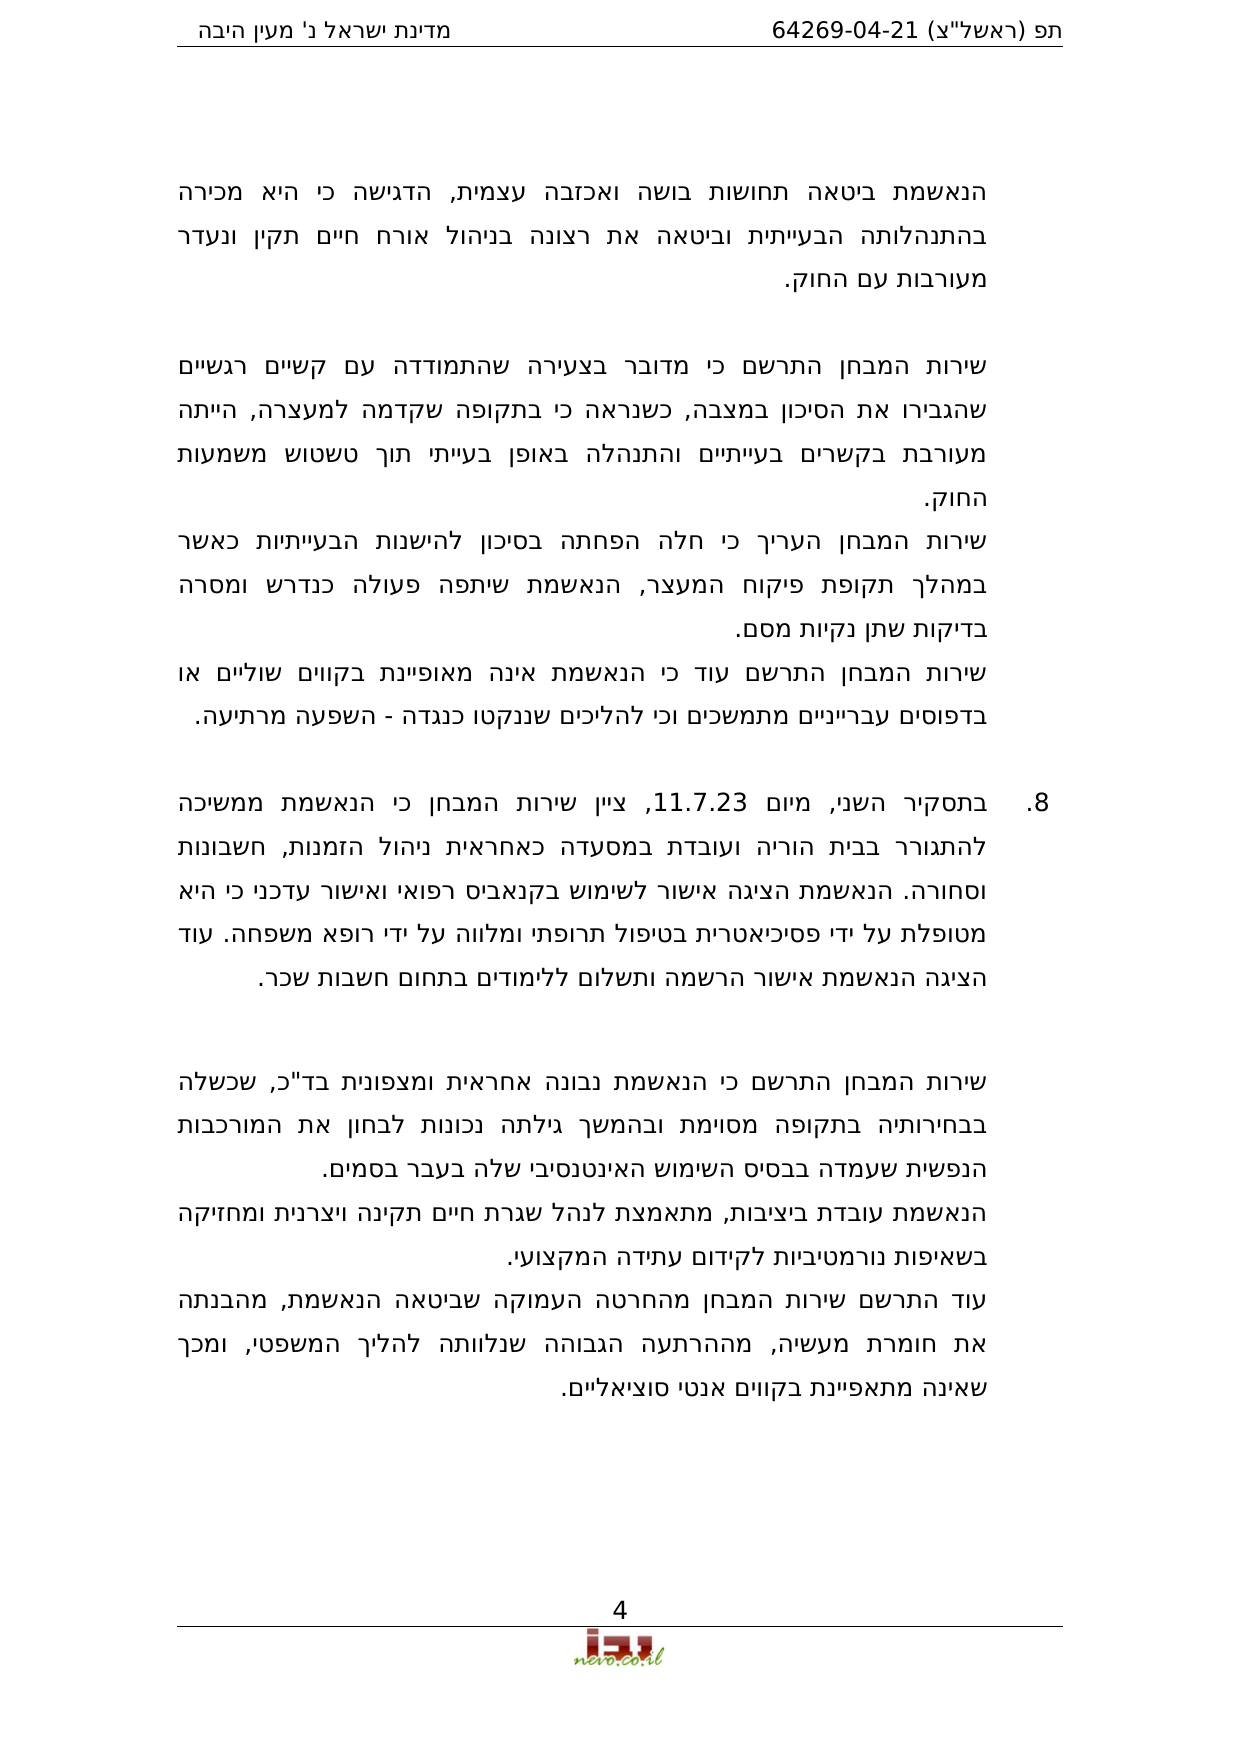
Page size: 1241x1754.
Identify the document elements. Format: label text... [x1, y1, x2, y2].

text שירות המבחן התרשם כי הנאשמת נבונה אחראית ומצפונית בד"כ, שכשלה בבחירותיה בתקופה מסוימת ובהמשך גילתה נכונות לבחון את המורכבות הנפשית שעמדה בבסיס השימוש האינטנסיבי שלה בעבר בסמים. [177, 1067, 988, 1184]
text הנאשמת ביטאה תחושות בושה ואכזבה עצמית, הדגישה כי היא מכירה בהתנהלותה הבעייתית וביטאה את רצונה בניהול אורח חיים תקין ונעדר מעורבות עם החוק. [177, 177, 988, 294]
text שירות המבחן התרשם כי מדובר בצעירה שהתמודדה עם קשיים רגשיים שהגבירו את הסיכון במצבה, כשנראה כי בתקופה שקדמה למעצרה, הייתה מעורבת בקשרים בעייתיים והתנהלה באופן בעייתי תוך טשטוש משמעות החוק. [177, 352, 988, 512]
text הנאשמת עובדת ביציבות, מתאמצת לנהל שגרת חיים תקינה ויצרנית ומחזיקה בשאיפות נורמטיביות לקידום עתידה המקצועי. [177, 1198, 988, 1271]
text שירות המבחן העריך כי חלה הפחתה בסיכון להישנות הבעייתיות כאשר במהלך תקופת פיקוח המעצר, הנאשמת שיתפה פעולה כנדרש ומסרה בדיקות שתן נקיות מסם. [177, 527, 988, 643]
list בתסקיר השני, מיום 11.7.23, ציין שירות המבחן כי הנאשמת ממשיכה להתגורר בבית הוריה ועובדת במסעדה כאחראית ניהול הזמנות, חשבונות וסחורה. הנאשמת הציגה אישור לשימוש בקנאביס רפואי ואישור עדכני כי היא מטופלת על ידי פסיכיאטרית בטיפול תרופתי ומלווה על ידי רופא משפחה. עוד הציגה הנאשמת אישור הרשמה ותשלום ללימודים בתחום חשבות שכר. [177, 788, 1026, 993]
text עוד התרשם שירות המבחן מהחרטה העמוקה שביטאה הנאשמת, מהבנתה את חומרת מעשיה, מההרתעה הגבוהה שנלוותה להליך המשפטי, ומכך שאינה מתאפיינת בקווים אנטי סוציאליים. [177, 1286, 988, 1402]
text שירות המבחן התרשם עוד כי הנאשמת אינה מאופיינת בקווים שוליים או בדפוסים עברייניים מתמשכים וכי להליכים שננקטו כנגדה - השפעה מרתיעה. [177, 658, 988, 731]
picture [574, 1628, 666, 1667]
